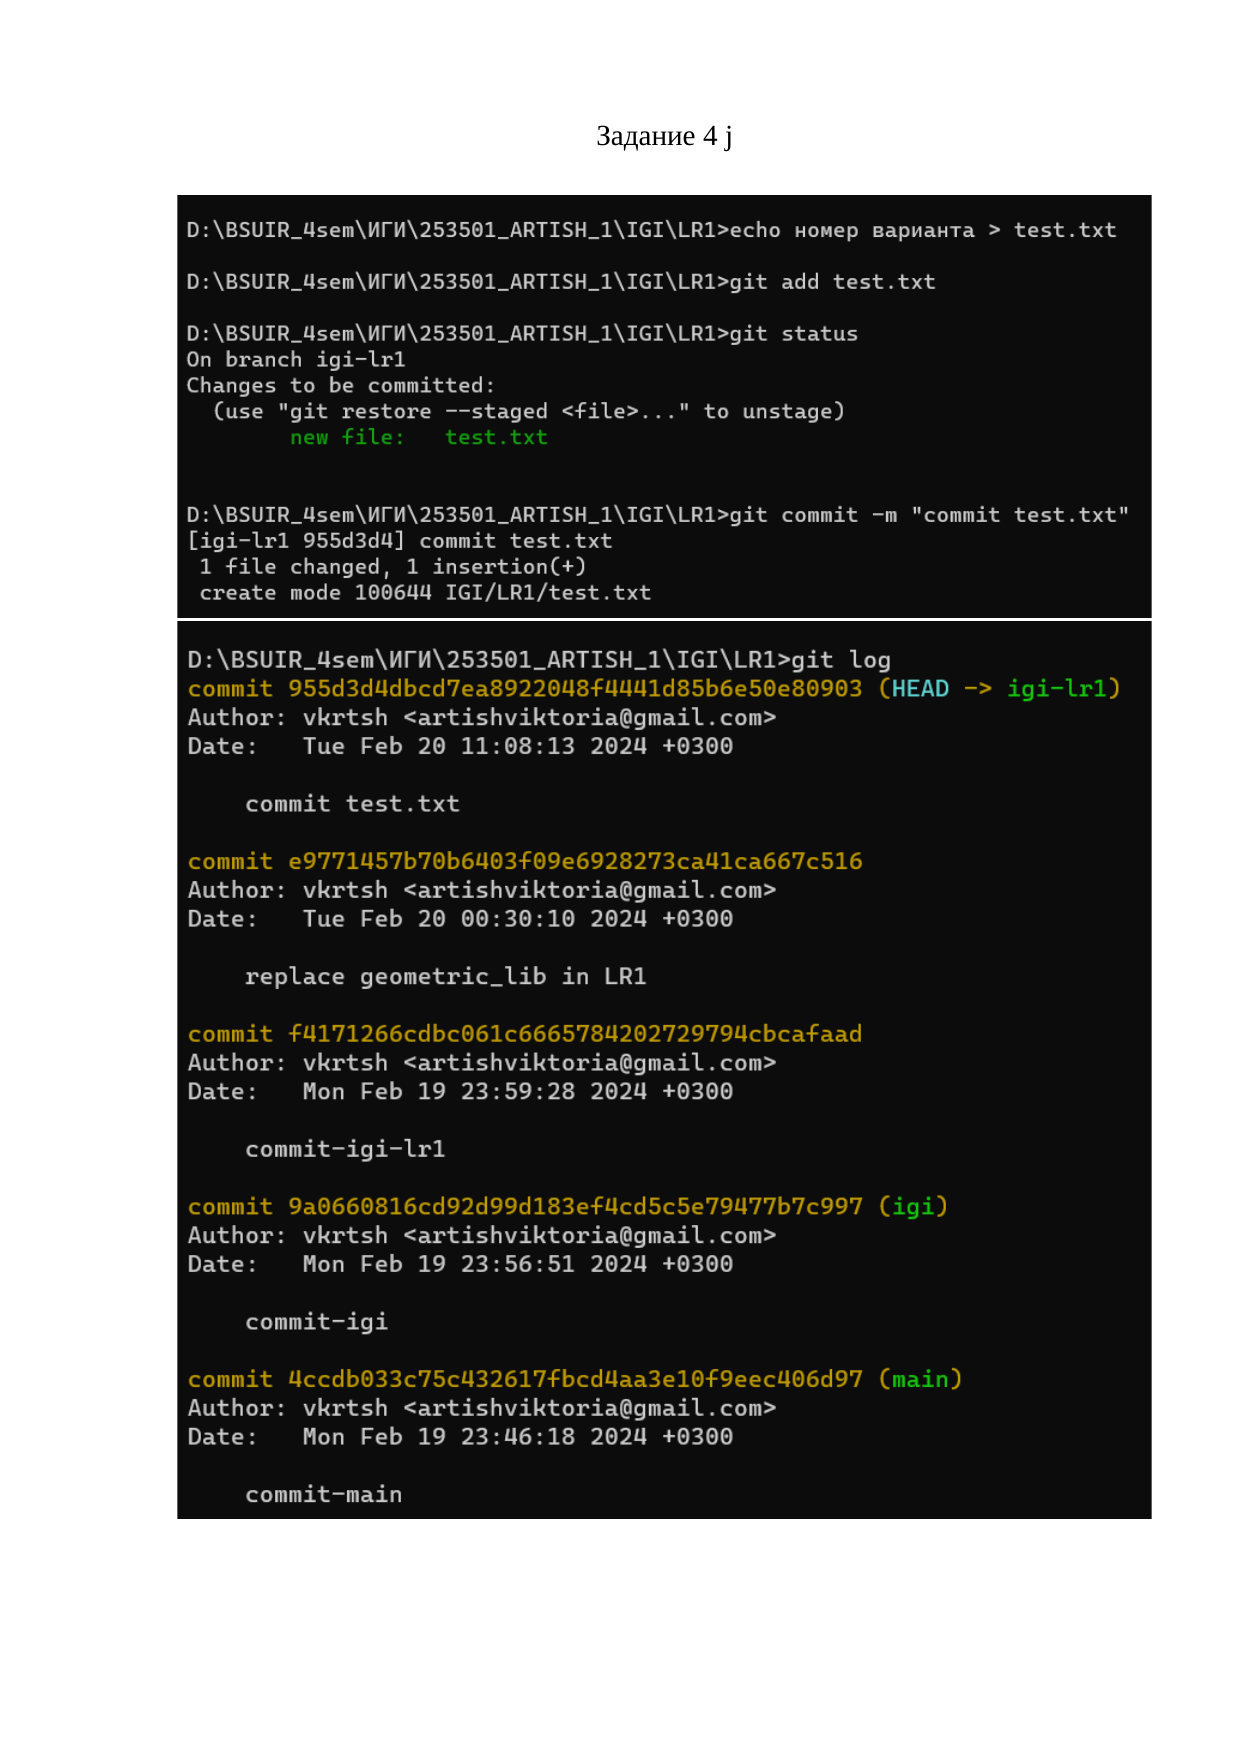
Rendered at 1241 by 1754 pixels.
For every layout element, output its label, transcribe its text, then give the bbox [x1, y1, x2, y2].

picture [177, 621, 1152, 1519]
picture [177, 195, 1152, 618]
text Задание 4 j [177, 118, 1152, 152]
